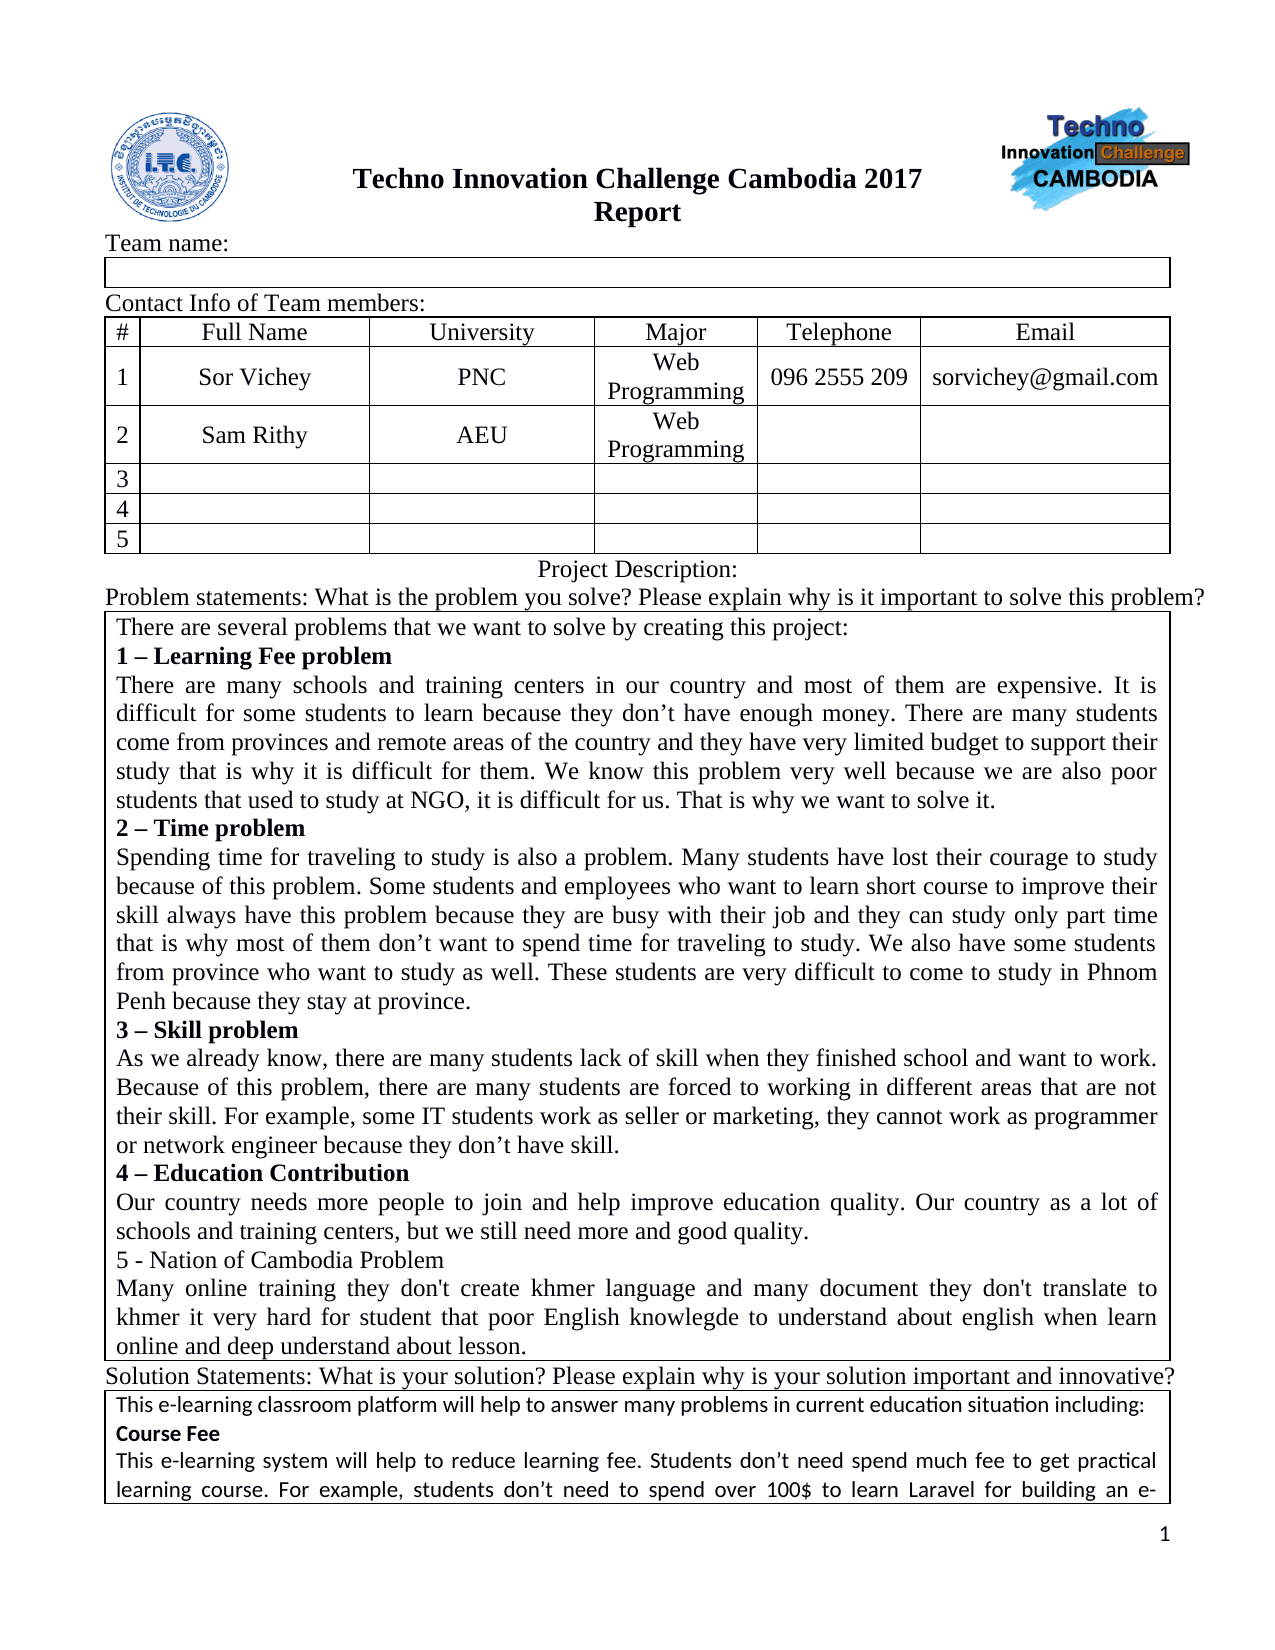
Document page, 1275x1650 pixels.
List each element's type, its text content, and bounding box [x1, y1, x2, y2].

table_cell [370, 464, 594, 493]
table_cell [921, 464, 1169, 493]
table_cell [921, 406, 1169, 463]
picture [105, 108, 234, 226]
table_cell [595, 524, 757, 553]
text Report [105, 194, 1170, 228]
table_header Major [595, 318, 757, 346]
table_header # [106, 318, 139, 346]
table_cell [595, 494, 757, 523]
table_cell 4 [106, 494, 139, 523]
table_cell [758, 524, 920, 553]
table_cell 1 [106, 347, 139, 405]
text Problem statements: What is the problem you solve? Please explain why is it important to solve this problem? [105, 582, 1211, 611]
table_header Full Name [141, 318, 369, 346]
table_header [106, 1391, 1169, 1503]
table_header University [370, 318, 594, 346]
picture [999, 83, 1190, 235]
text Solution Statements: What is your solution? Please explain why is your solution important and innovative? [105, 1361, 1192, 1389]
table_cell Web Programming [595, 406, 757, 463]
table_cell [595, 464, 757, 493]
table_cell 5 [106, 524, 139, 553]
text Team name: [105, 228, 1170, 257]
table_cell Web Programming [595, 347, 757, 405]
table_cell [921, 524, 1169, 553]
table_cell 3 [106, 464, 139, 493]
table_cell [370, 494, 594, 523]
table_cell [141, 494, 369, 523]
text Contact Info of Team members: [105, 288, 1170, 316]
text Project Description: [105, 554, 1170, 582]
text Techno Innovation Challenge Cambodia 2017 [234, 161, 1170, 194]
table_header Telephone [758, 318, 920, 346]
table_cell Sor Vichey [141, 347, 369, 405]
table_cell [758, 406, 920, 463]
table_cell [141, 464, 369, 493]
table_header There are several problems that we want to solve by creating this project: 1 – Learning Fee problem There are many schools and training centers in our country and most of them are expensive. It is difficult for some students to learn because they don’t have enough money. There are many students come from provinces and remote areas of the country and they have very limited budget to support their study that is why it is difficult for them. We know this problem very well because we are also poor students that used to study at NGO, it is difficult for us. That is why we want to solve it. 2 – Time problem Spending time for traveling to study is also a problem. Many students have lost their courage to study because of this problem. Some students and employees who want to learn short course to improve their skill always have this problem because they are busy with their job and they can study only part time that is why most of them don’t want to spend time for traveling to study. We also have some students from province who want to study as well. These students are very difficult to come to study in Phnom Penh because they stay at province. 3 – Skill problem As we already know, there are many students lack of skill when they finished school and want to work. Because of this problem, there are many students are forced to working in different areas that are not their skill. For example, some IT students work as seller or marketing, they cannot work as programmer or network engineer because they don’t have skill. 4 – Education Contribution Our country needs more people to join and help improve education quality. Our country as a lot of schools and training centers, but we still need more and good quality. 5 - Nation of Cambodia Problem Many online training they don't create khmer language and many document they don't translate to khmer it very hard for student that poor English knowlegde to understand about english when learn online and deep understand about lesson. [106, 612, 1169, 1360]
table_cell 2 [106, 406, 139, 463]
table_cell [141, 524, 369, 553]
table_cell [921, 494, 1169, 523]
table_header [106, 258, 1169, 287]
table_cell [370, 524, 594, 553]
table_cell 096 2555 209 [758, 347, 920, 405]
table_cell Sam Rithy [141, 406, 369, 463]
table_cell PNC [370, 347, 594, 405]
table_cell [758, 464, 920, 493]
table_cell AEU [370, 406, 594, 463]
table_cell [758, 494, 920, 523]
table_cell sorvichey@gmail.com [921, 347, 1169, 405]
table_header Email [921, 318, 1169, 346]
